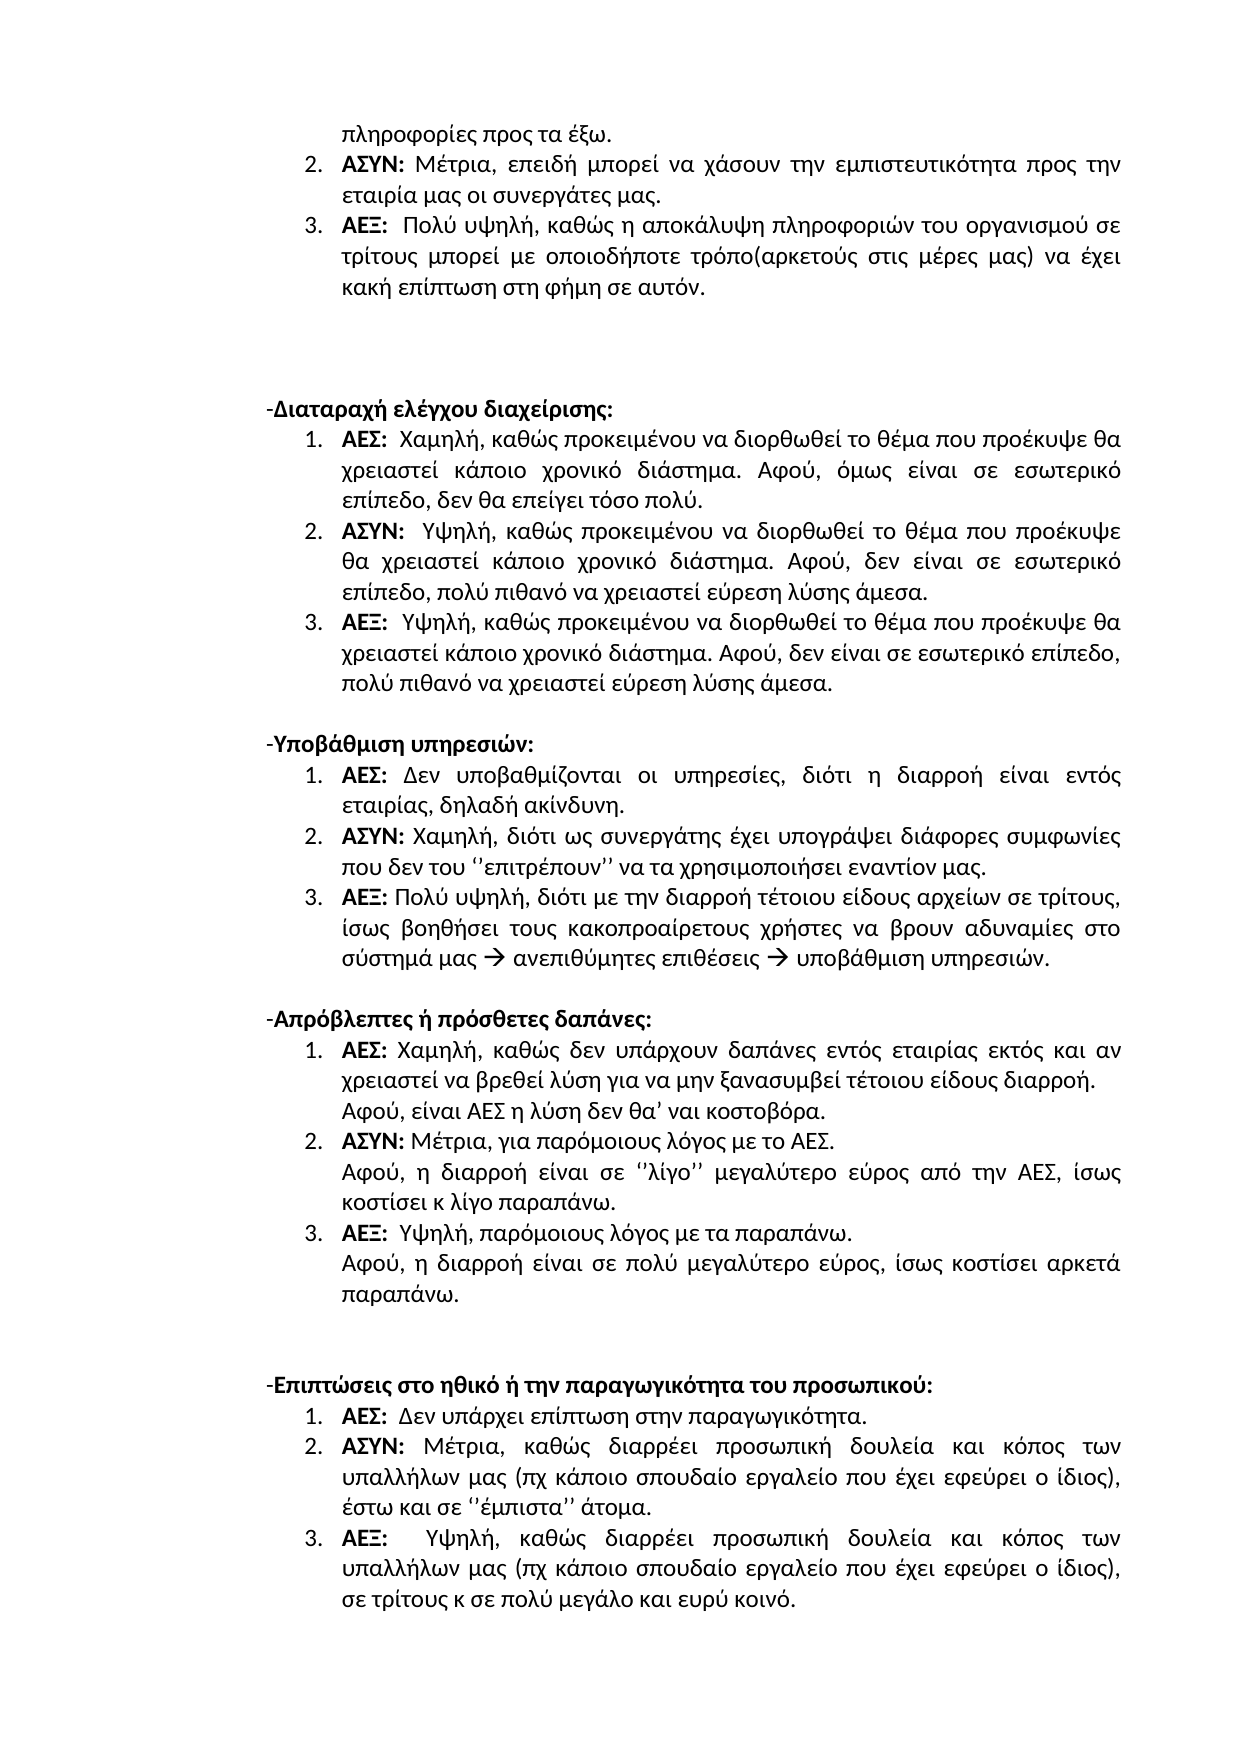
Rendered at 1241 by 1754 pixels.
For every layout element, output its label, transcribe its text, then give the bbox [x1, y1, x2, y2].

list ΑΕΞ: Υψηλή, παρόμοιους λόγος με τα παραπάνω. [304, 1217, 1122, 1247]
text Αφού, η διαρροή είναι σε πολύ μεγαλύτερο εύρος, ίσως κοστίσει αρκετά παραπάνω. [342, 1247, 1122, 1308]
list ΑΣΥΝ: Μέτρια, επειδή μπορεί να χάσουν την εμπιστευτικότητα προς την εταιρία μας οι συνεργάτες μας. [304, 149, 1122, 210]
list ΑΕΞ: Υψηλή, καθώς διαρρέει προσωπική δουλεία και κόπος των υπαλλήλων μας (πχ κάποιο σπουδαίο εργαλείο που έχει εφεύρει ο ίδιος), σε τρίτους κ σε πολύ μεγάλο και ευρύ κοινό. [304, 1522, 1122, 1614]
text -Υποβάθμιση υπηρεσιών: [192, 728, 1122, 759]
text -Διαταραχή ελέγχου διαχείρισης: [192, 393, 1122, 423]
list ΑΕΞ: Πολύ υψηλή, διότι με την διαρροή τέτοιου είδους αρχείων σε τρίτους, ίσως βοηθήσει τους κακοπροαίρετους χρήστες να βρουν αδυναμίες στο σύστημά μας ανεπιθύμητες επιθέσεις υποβάθμιση υπηρεσιών. [304, 881, 1122, 973]
text Αφού, η διαρροή είναι σε ‘’λίγο’’ μεγαλύτερο εύρος από την ΑΕΣ, ίσως κοστίσει κ λίγο παραπάνω. [342, 1156, 1122, 1217]
list ΑΕΣ: Χαμηλή, καθώς προκειμένου να διορθωθεί το θέμα που προέκυψε θα χρειαστεί κάποιο χρονικό διάστημα. Αφού, όμως είναι σε εσωτερικό επίπεδο, δεν θα επείγει τόσο πολύ. [304, 423, 1122, 515]
text -Επιπτώσεις στο ηθικό ή την παραγωγικότητα του προσωπικού: [192, 1369, 1122, 1400]
list ΑΕΞ: Υψηλή, καθώς προκειμένου να διορθωθεί το θέμα που προέκυψε θα χρειαστεί κάποιο χρονικό διάστημα. Αφού, δεν είναι σε εσωτερικό επίπεδο, πολύ πιθανό να χρειαστεί εύρεση λύσης άμεσα. [304, 606, 1122, 698]
list ΑΕΣ: Χαμηλή, καθώς δεν υπάρχουν δαπάνες εντός εταιρίας εκτός και αν χρειαστεί να βρεθεί λύση για να μην ξανασυμβεί τέτοιου είδους διαρροή. [304, 1034, 1122, 1095]
list ΑΣΥΝ: Υψηλή, καθώς προκειμένου να διορθωθεί το θέμα που προέκυψε θα χρειαστεί κάποιο χρονικό διάστημα. Αφού, δεν είναι σε εσωτερικό επίπεδο, πολύ πιθανό να χρειαστεί εύρεση λύσης άμεσα. [304, 515, 1122, 606]
list ΑΣΥΝ: Μέτρια, για παρόμοιους λόγος με το ΑΕΣ. [304, 1125, 1122, 1156]
list ΑΕΣ: Δεν υπάρχει επίπτωση στην παραγωγικότητα. [304, 1400, 1122, 1431]
list ΑΣΥΝ: Χαμηλή, διότι ως συνεργάτης έχει υπογράψει διάφορες συμφωνίες που δεν του ‘’επιτρέπουν’’ να τα χρησιμοποιήσει εναντίον μας. [304, 820, 1122, 881]
list ΑΕΣ: Δεν υποβαθμίζονται οι υπηρεσίες, διότι η διαρροή είναι εντός εταιρίας, δηλαδή ακίνδυνη. [304, 759, 1122, 820]
text Αφού, είναι ΑΕΣ η λύση δεν θα’ ναι κοστοβόρα. [342, 1095, 1122, 1125]
list ΑΕΞ: Πολύ υψηλή, καθώς η αποκάλυψη πληροφοριών του οργανισμού σε τρίτους μπορεί με οποιοδήποτε τρόπο(αρκετούς στις μέρες μας) να έχει κακή επίπτωση στη φήμη σε αυτόν. [304, 210, 1122, 301]
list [304, 118, 1122, 149]
list ΑΣΥΝ: Μέτρια, καθώς διαρρέει προσωπική δουλεία και κόπος των υπαλλήλων μας (πχ κάποιο σπουδαίο εργαλείο που έχει εφεύρει ο ίδιος), έστω και σε ‘’έμπιστα’’ άτομα. [304, 1431, 1122, 1522]
text -Απρόβλεπτες ή πρόσθετες δαπάνες: [192, 1003, 1122, 1034]
